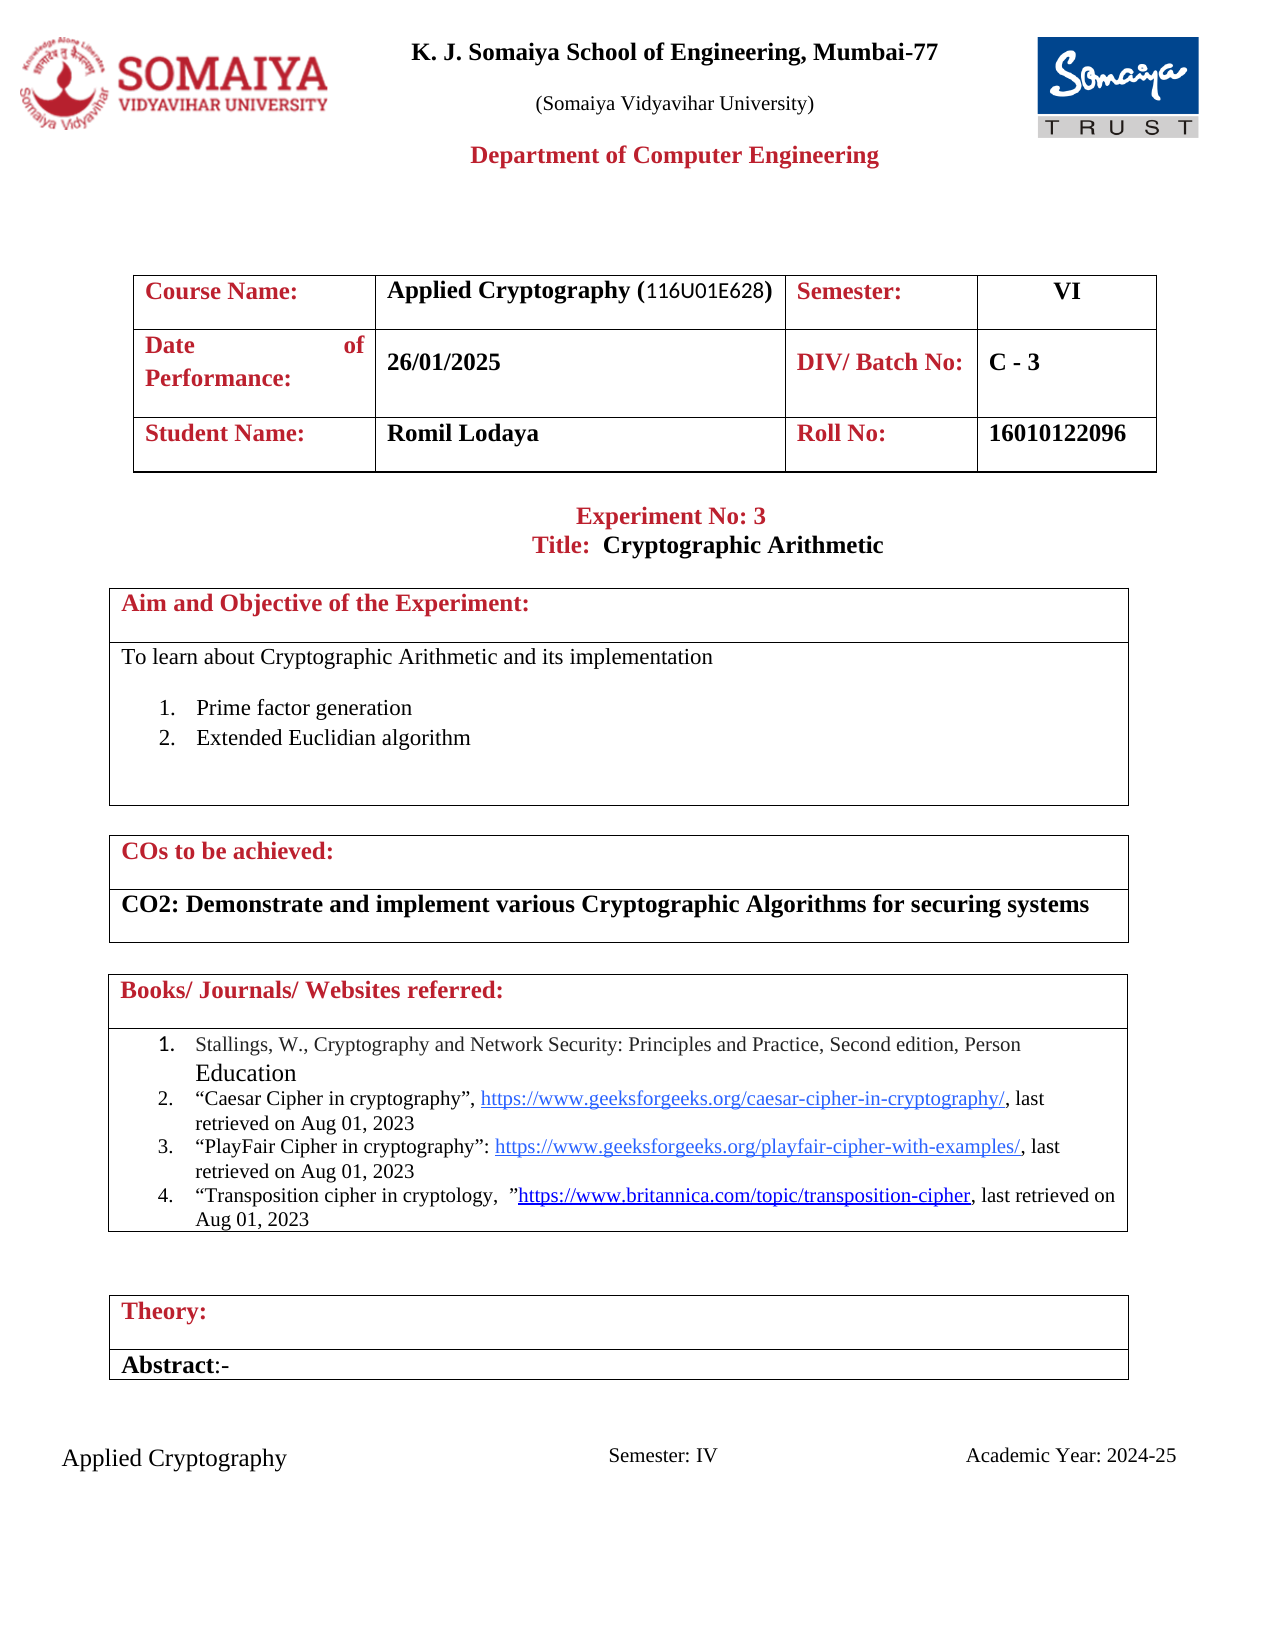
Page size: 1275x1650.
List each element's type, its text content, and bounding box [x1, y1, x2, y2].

table_header Semester: [786, 276, 977, 329]
table_cell 16010122096 [978, 418, 1156, 471]
table_cell Date of Performance: [134, 330, 375, 417]
table_header Applied Cryptography (116U01E628) [376, 276, 785, 329]
picture [20, 37, 328, 130]
table_cell CO2: Demonstrate and implement various Cryptographic Algorithms for securing systems [110, 890, 1128, 942]
picture [1037, 37, 1199, 138]
table_cell Romil Lodaya [376, 418, 785, 471]
table_cell To learn about Cryptographic Arithmetic and its implementation Prime factor generation Extended Euclidian algorithm [110, 643, 1128, 805]
table_cell C - 3 [978, 330, 1156, 417]
table_header Course Name: [134, 276, 375, 329]
text Experiment No: 3 [76, 501, 1266, 530]
table_cell Student Name: [134, 418, 375, 471]
table_header Books/ Journals/ Websites referred: [109, 975, 1127, 1027]
table_cell 26/01/2025 [376, 330, 785, 417]
table_header Aim and Objective of the Experiment: [110, 589, 1128, 642]
table_header Theory: [110, 1296, 1128, 1349]
table_header VI [978, 276, 1156, 329]
table_cell Roll No: [786, 418, 977, 471]
table_cell DIV/ Batch No: [786, 330, 977, 417]
text Title: Cryptographic Arithmetic [150, 530, 1266, 559]
table_header COs to be achieved: [110, 836, 1128, 888]
table_cell Stallings, W., Cryptography and Network Security: Principles and Practice, Second edition, Person Education “Caesar Cipher in cryptography”, https://www.geeksforgeeks.org/caesar-cipher-in-cryptography/, last retrieved on Aug 01, 2023 “PlayFair Cipher in cryptography”: https://www.geeksforgeeks.org/playfair-cipher-with-examples/, last retrieved on Aug 01, 2023 “Transposition cipher in cryptology, ”https://www.britannica.com/topic/transposition-cipher, last retrieved on Aug 01, 2023 [109, 1029, 1127, 1231]
